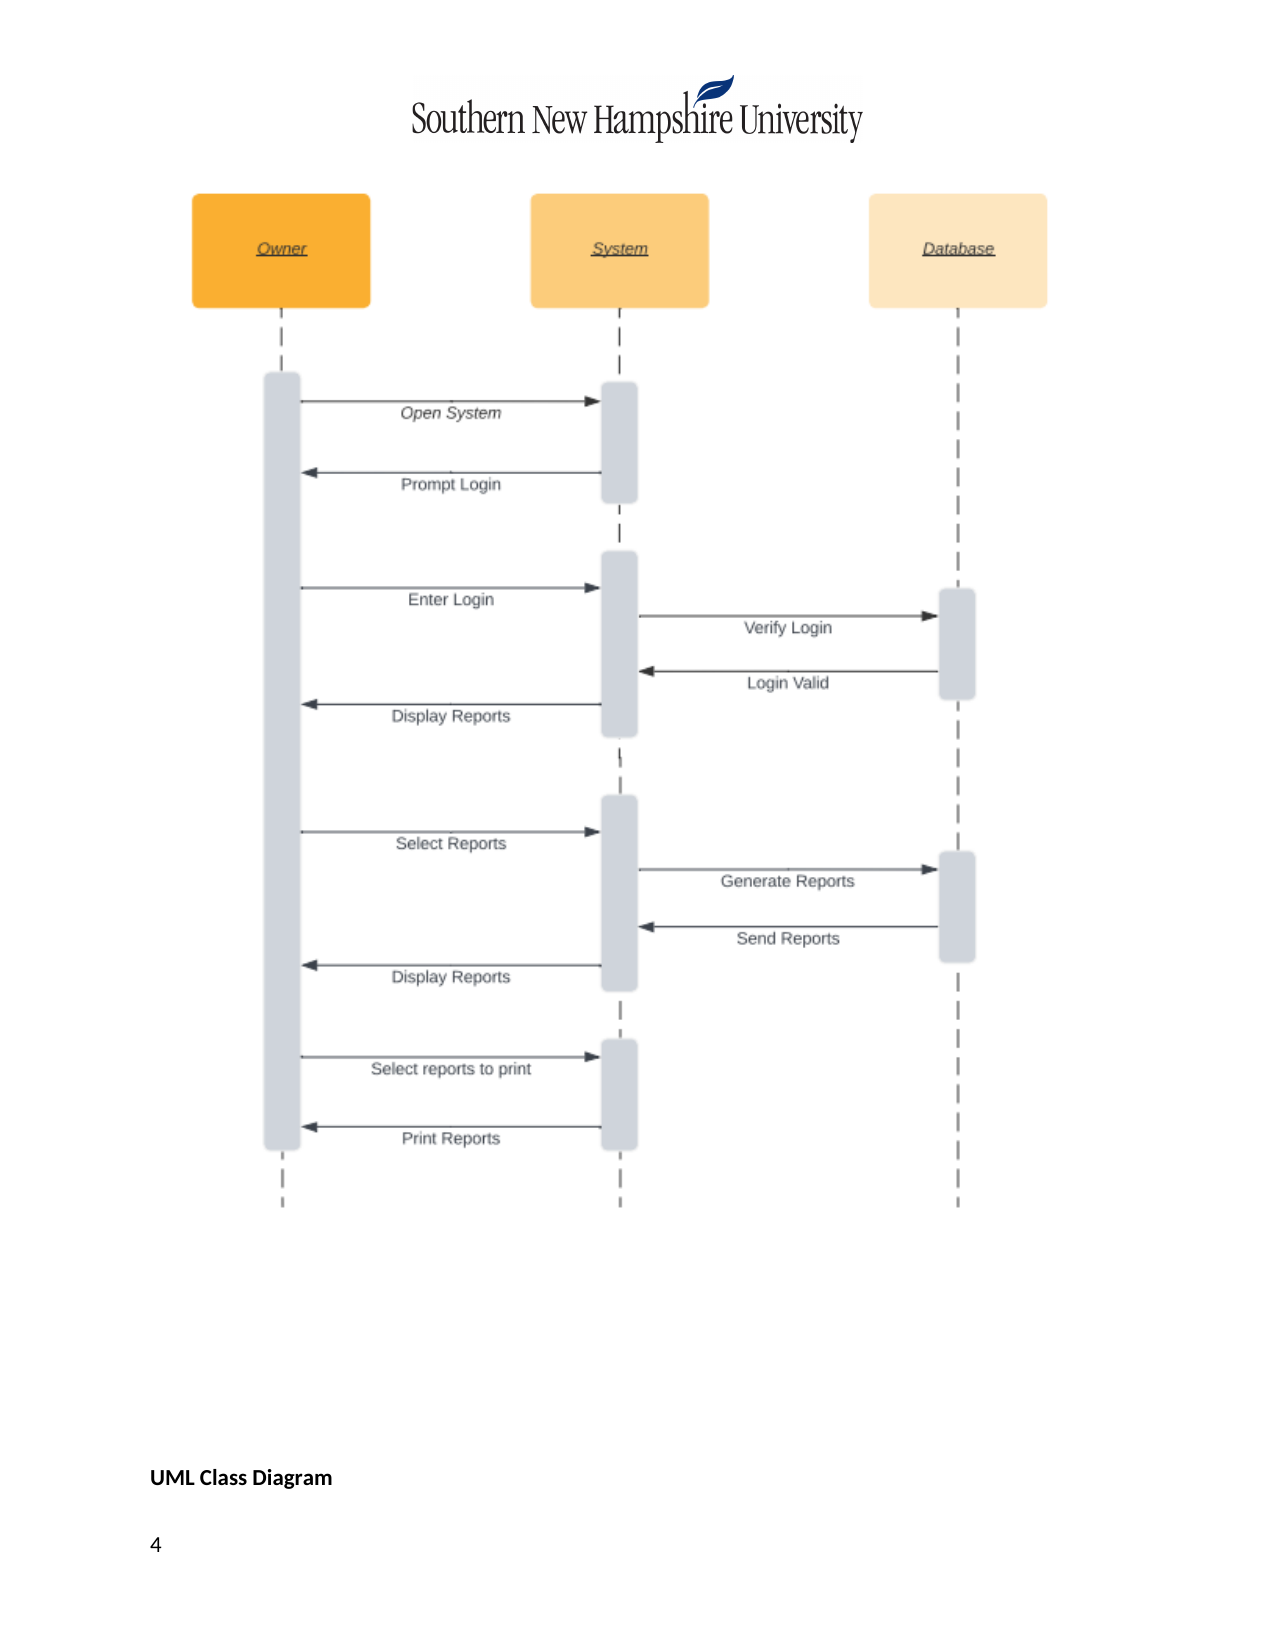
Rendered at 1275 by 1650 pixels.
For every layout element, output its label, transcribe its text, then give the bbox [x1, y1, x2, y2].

picture [412, 75, 863, 143]
picture [150, 158, 1121, 1239]
subtitle UML Class Diagram [150, 1463, 1125, 1491]
